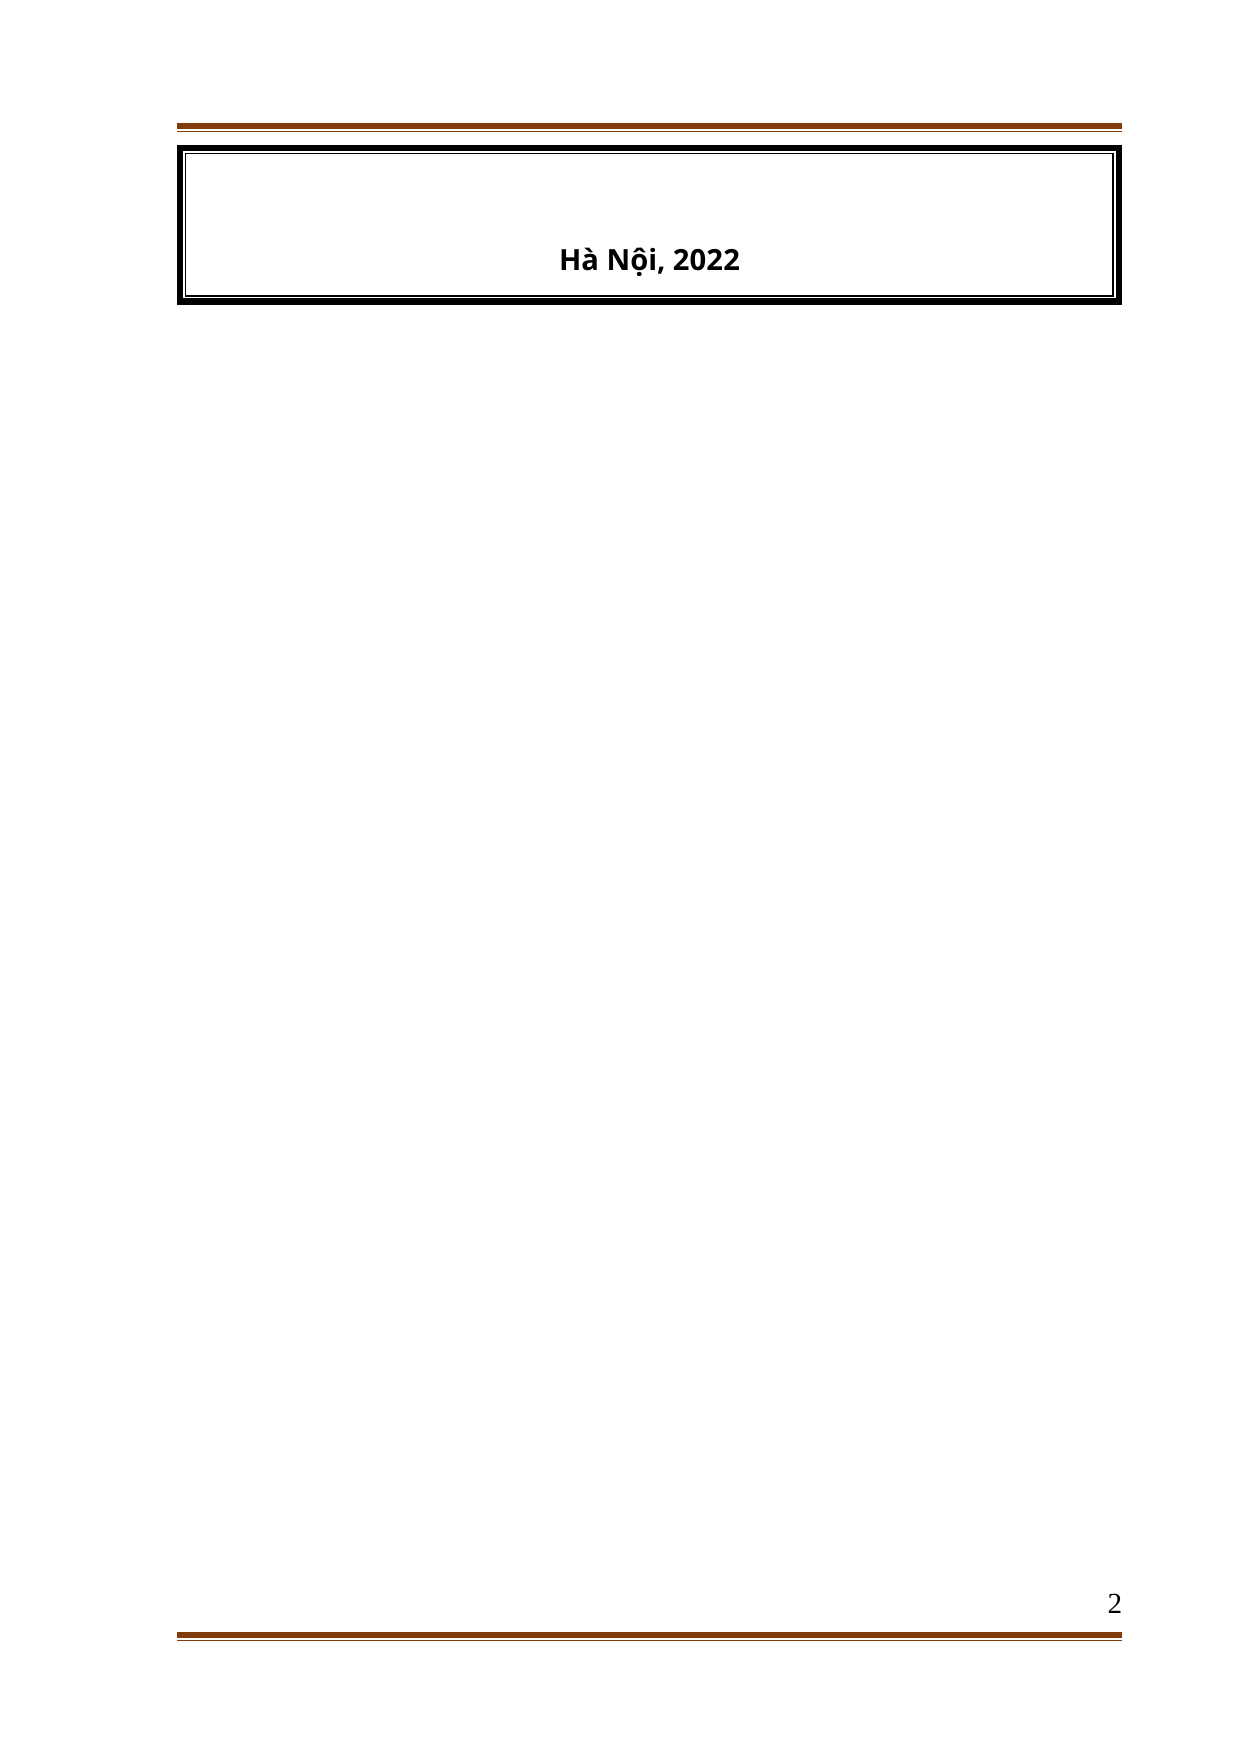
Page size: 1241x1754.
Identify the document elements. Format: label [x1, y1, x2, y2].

table_header [186, 154, 1112, 295]
